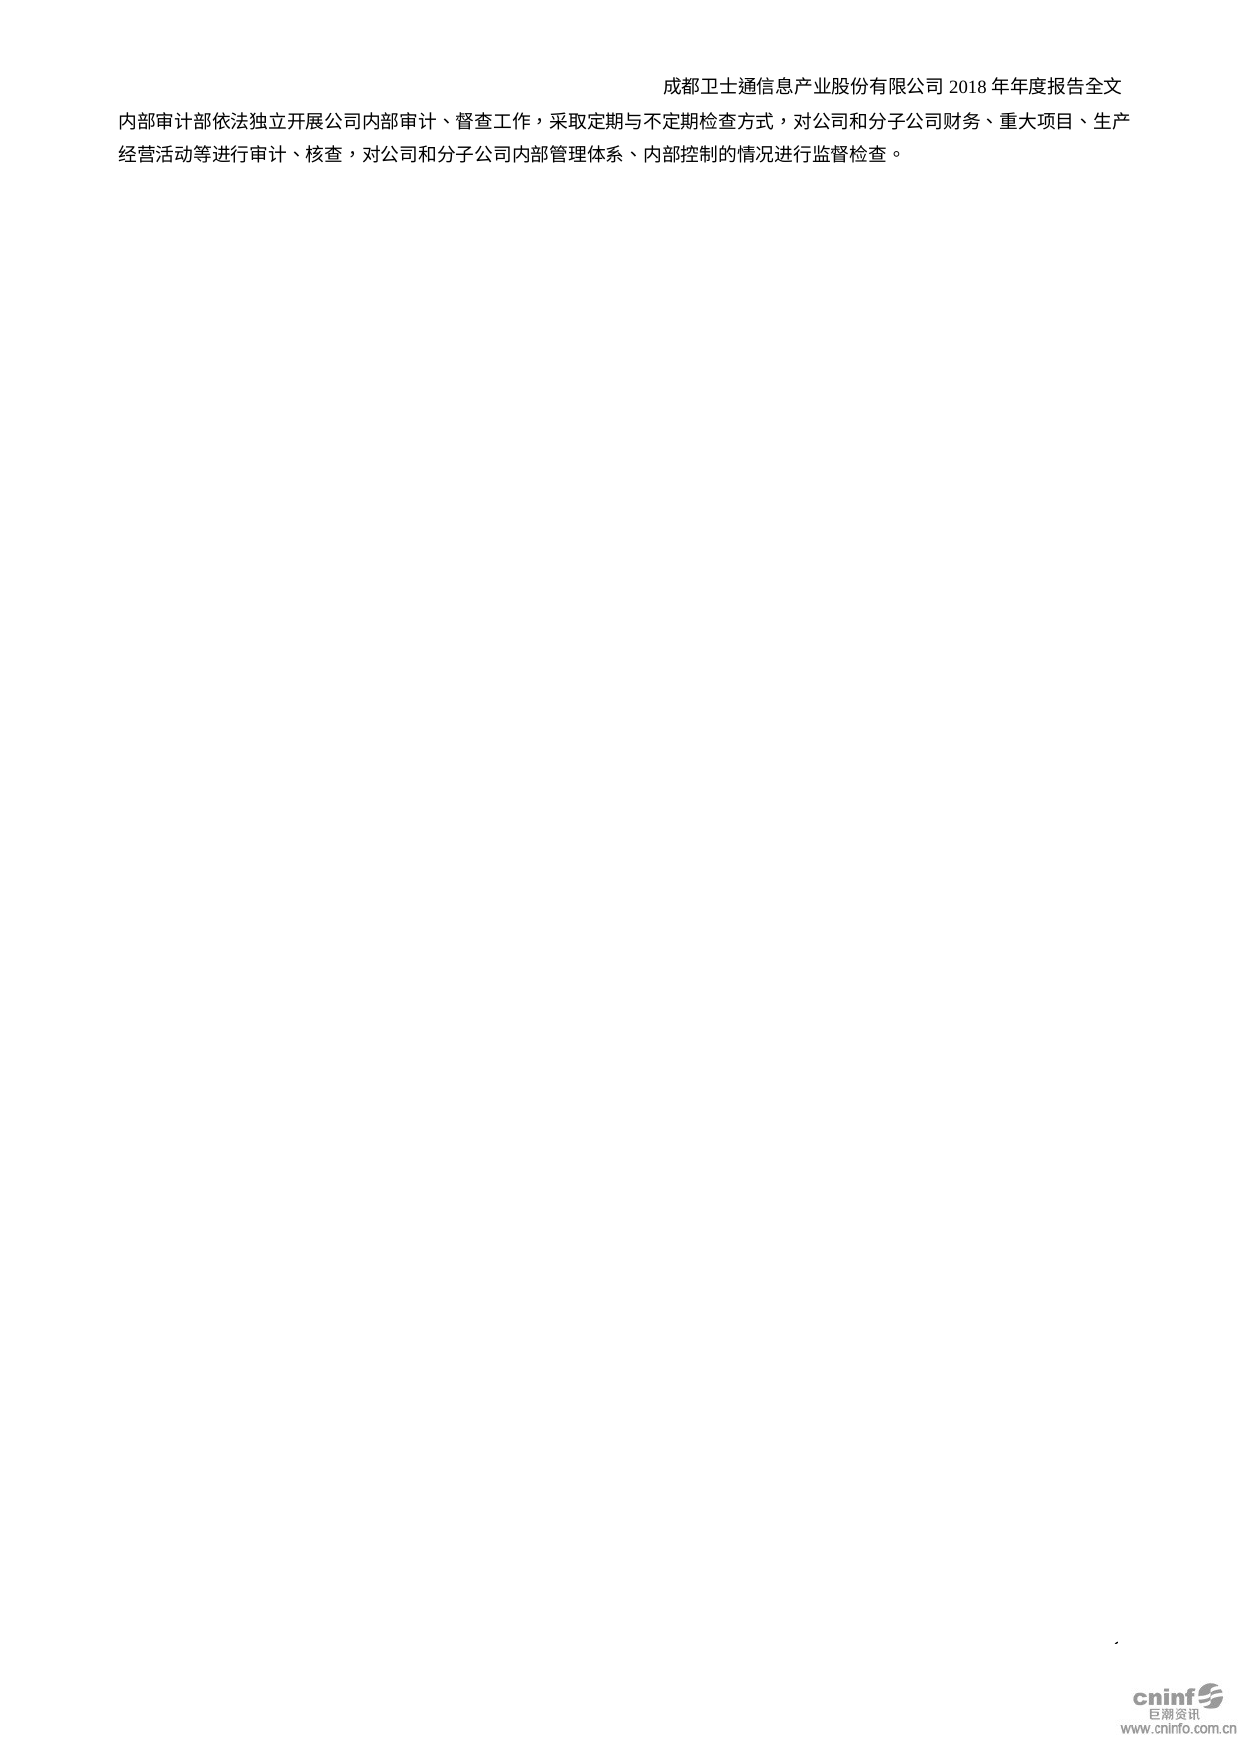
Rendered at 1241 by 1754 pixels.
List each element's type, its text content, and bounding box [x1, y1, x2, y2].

picture [1115, 1680, 1240, 1737]
text 内部审计部依法独立开展公司内部审计、督查工作，采取定期与不定期检查方式，对公司和分子公司财务、重大项目、生产 [118, 110, 1240, 133]
text 经营活动等进行审计、核查，对公司和分子公司内部管理体系、内部控制的情况进行监督检查。 [118, 141, 1240, 167]
